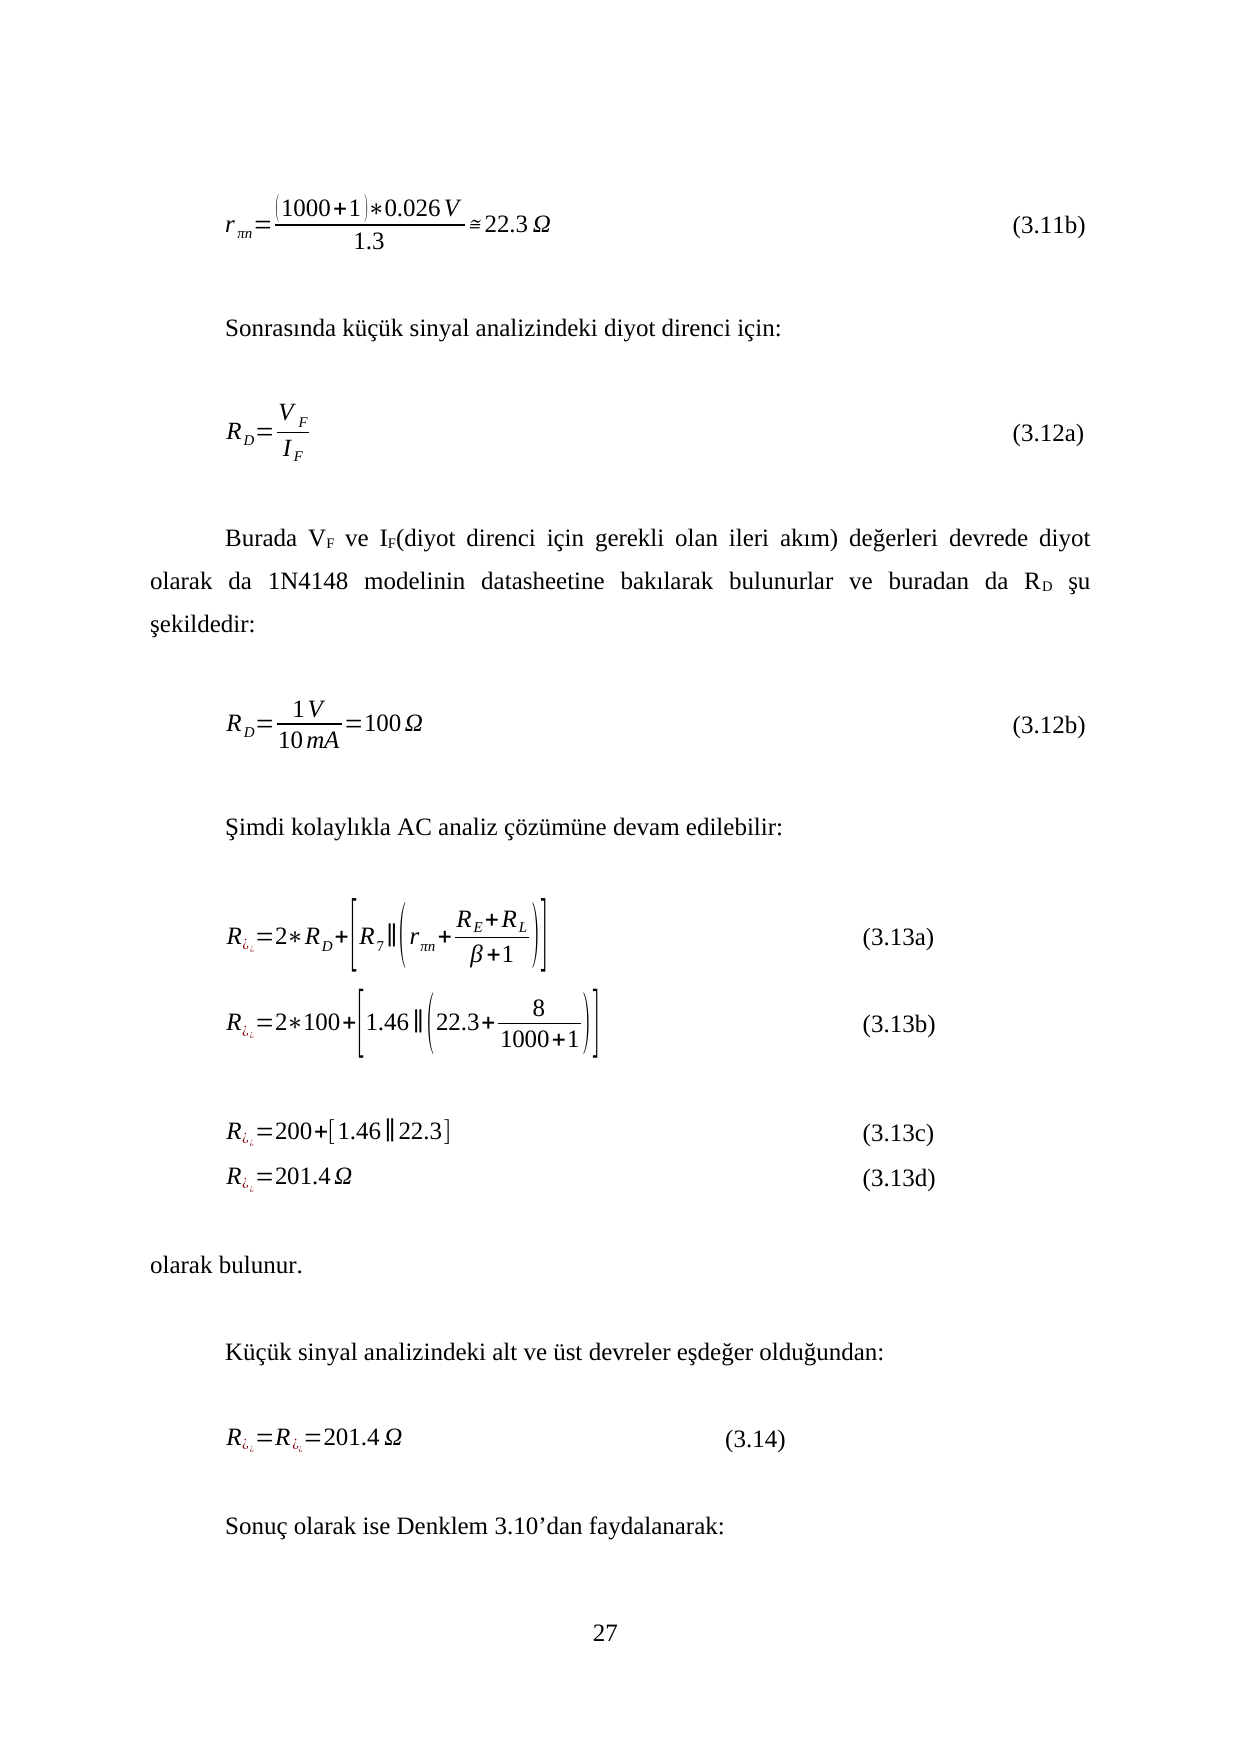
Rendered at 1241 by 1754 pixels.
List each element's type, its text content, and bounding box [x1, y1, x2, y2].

text Burada VF ve IF(diyot direnci için gerekli olan ileri akım) değerleri devrede diyot olarak da 1N4148 modelinin datasheetine bakılarak bulunurlar ve buradan da RD şu şekildedir: [150, 523, 1090, 638]
text Küçük sinyal analizindeki alt ve üst devreler eşdeğer olduğundan: [150, 1337, 1090, 1366]
text (3.13c) [150, 1117, 1090, 1148]
text Şimdi kolaylıkla AC analiz çözümüne devam edilebilir: [150, 812, 1090, 840]
text (3.14) [150, 1423, 1090, 1454]
text (3.12a) [150, 399, 1090, 465]
text (3.13b) [150, 988, 1090, 1060]
text Sonrasında küçük sinyal analizindeki diyot direnci için: [150, 313, 1090, 341]
text Sonuç olarak ise Denklem 3.10’dan faydalanarak: [150, 1511, 1090, 1540]
text (3.12b) [150, 695, 1090, 754]
text olarak bulunur. [150, 1251, 1090, 1279]
text (3.11b) [150, 193, 1090, 255]
text (3.13d) [150, 1162, 1090, 1193]
text (3.13a) [150, 898, 1090, 974]
